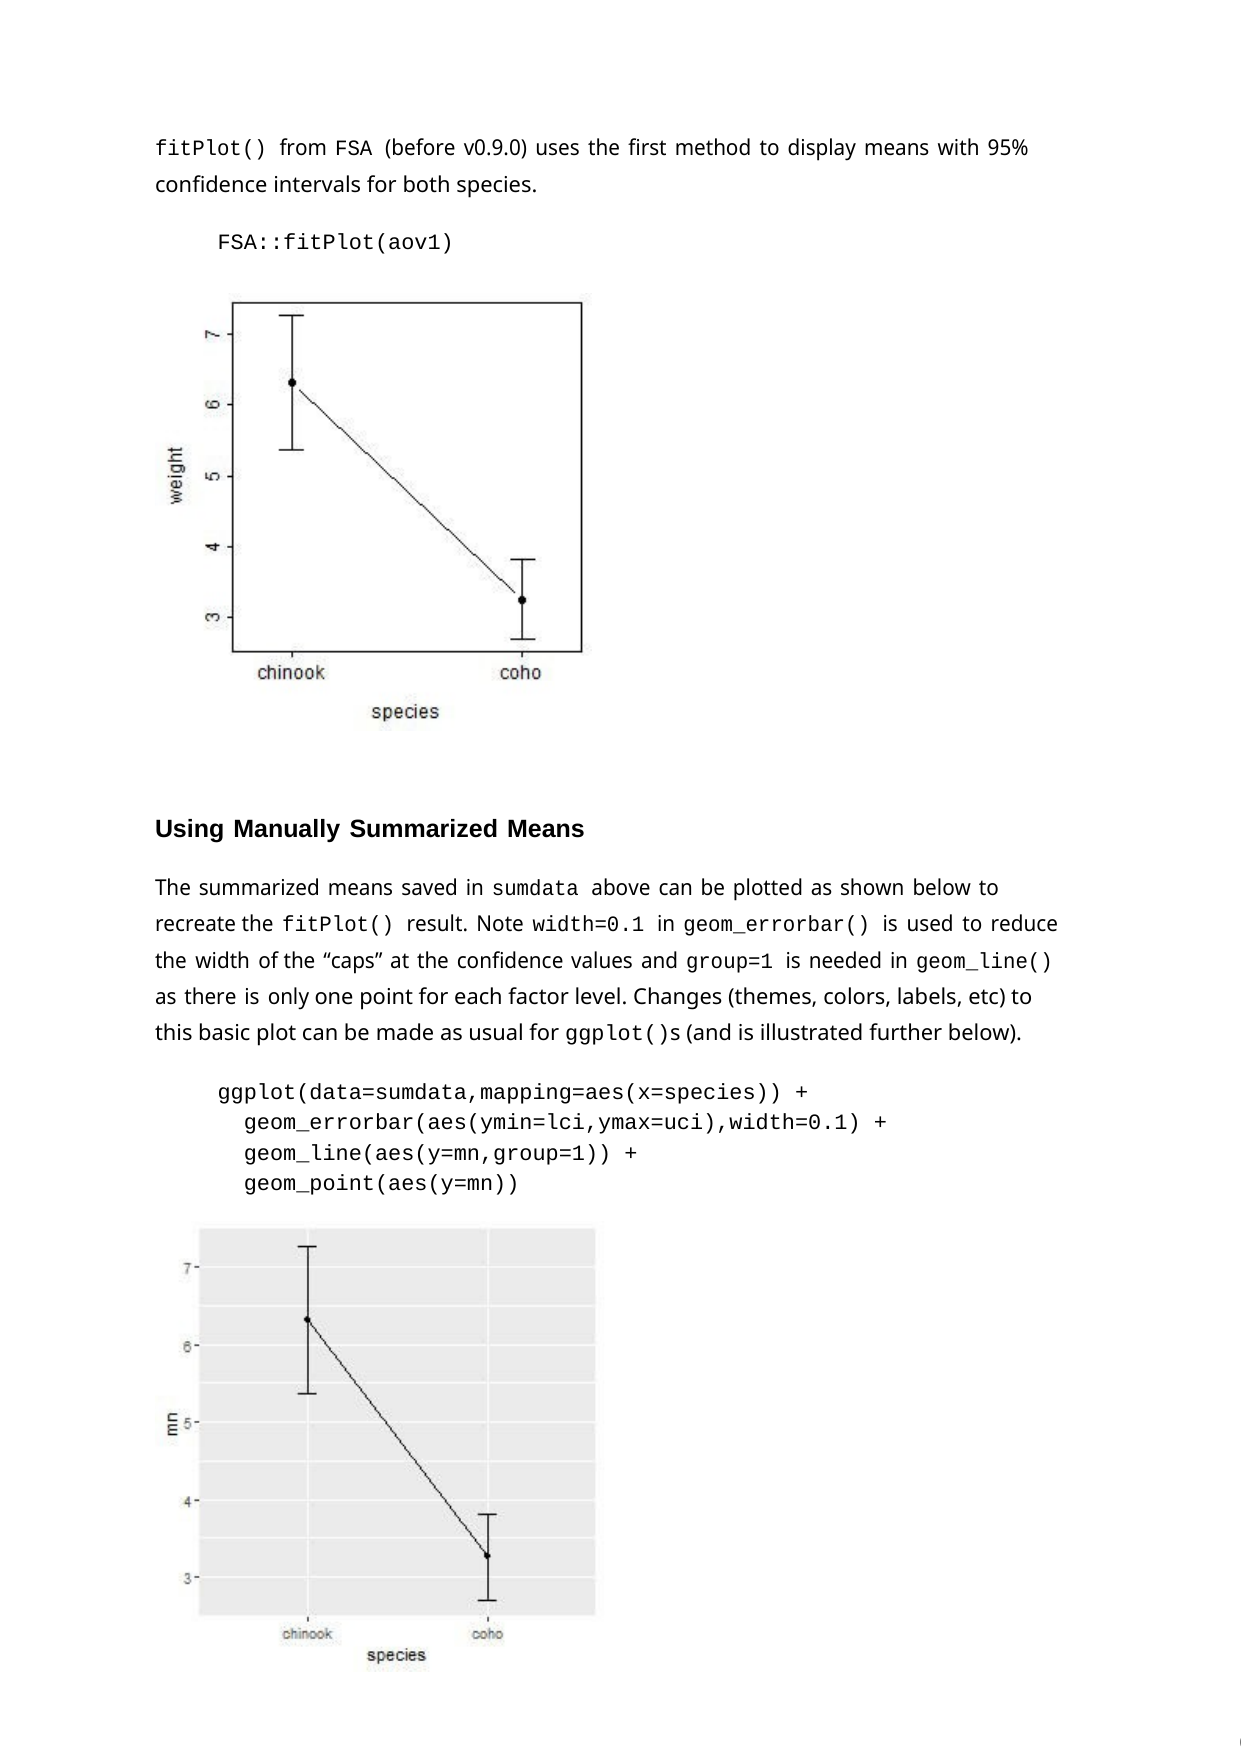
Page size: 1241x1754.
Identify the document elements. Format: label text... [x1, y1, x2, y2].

text fitPlot() from FSA (before v0.9.0) uses the first method to display means with 95% confidence intervals for both species. [155, 132, 1067, 198]
picture [154, 293, 592, 731]
text ggplot(data=sumdata,mapping=aes(x=species)) + geom_errorbar(aes(ymin=lci,ymax=uci),width=0.1) + geom_line(aes(y=mn,group=1)) + geom_point(aes(y=mn)) [217, 1081, 888, 1197]
text The summarized means saved in sumdata above can be plotted as shown below to recreate the fitPlot() result. Note width=0.1 in geom_errorbar() is used to reduce the width of the “caps” at the confidence values and group=1 is needed in geom_line() as there is only one point for each factor level. Changes (themes, colors, labels, etc) to this basic plot can be made as usual for ggplot()s (and is illustrated further below). [155, 872, 1067, 1047]
subtitle Using Manually Summarized Means [155, 814, 1098, 843]
text FSA::fitPlot(aov1) [217, 231, 1098, 256]
picture [154, 1221, 605, 1672]
